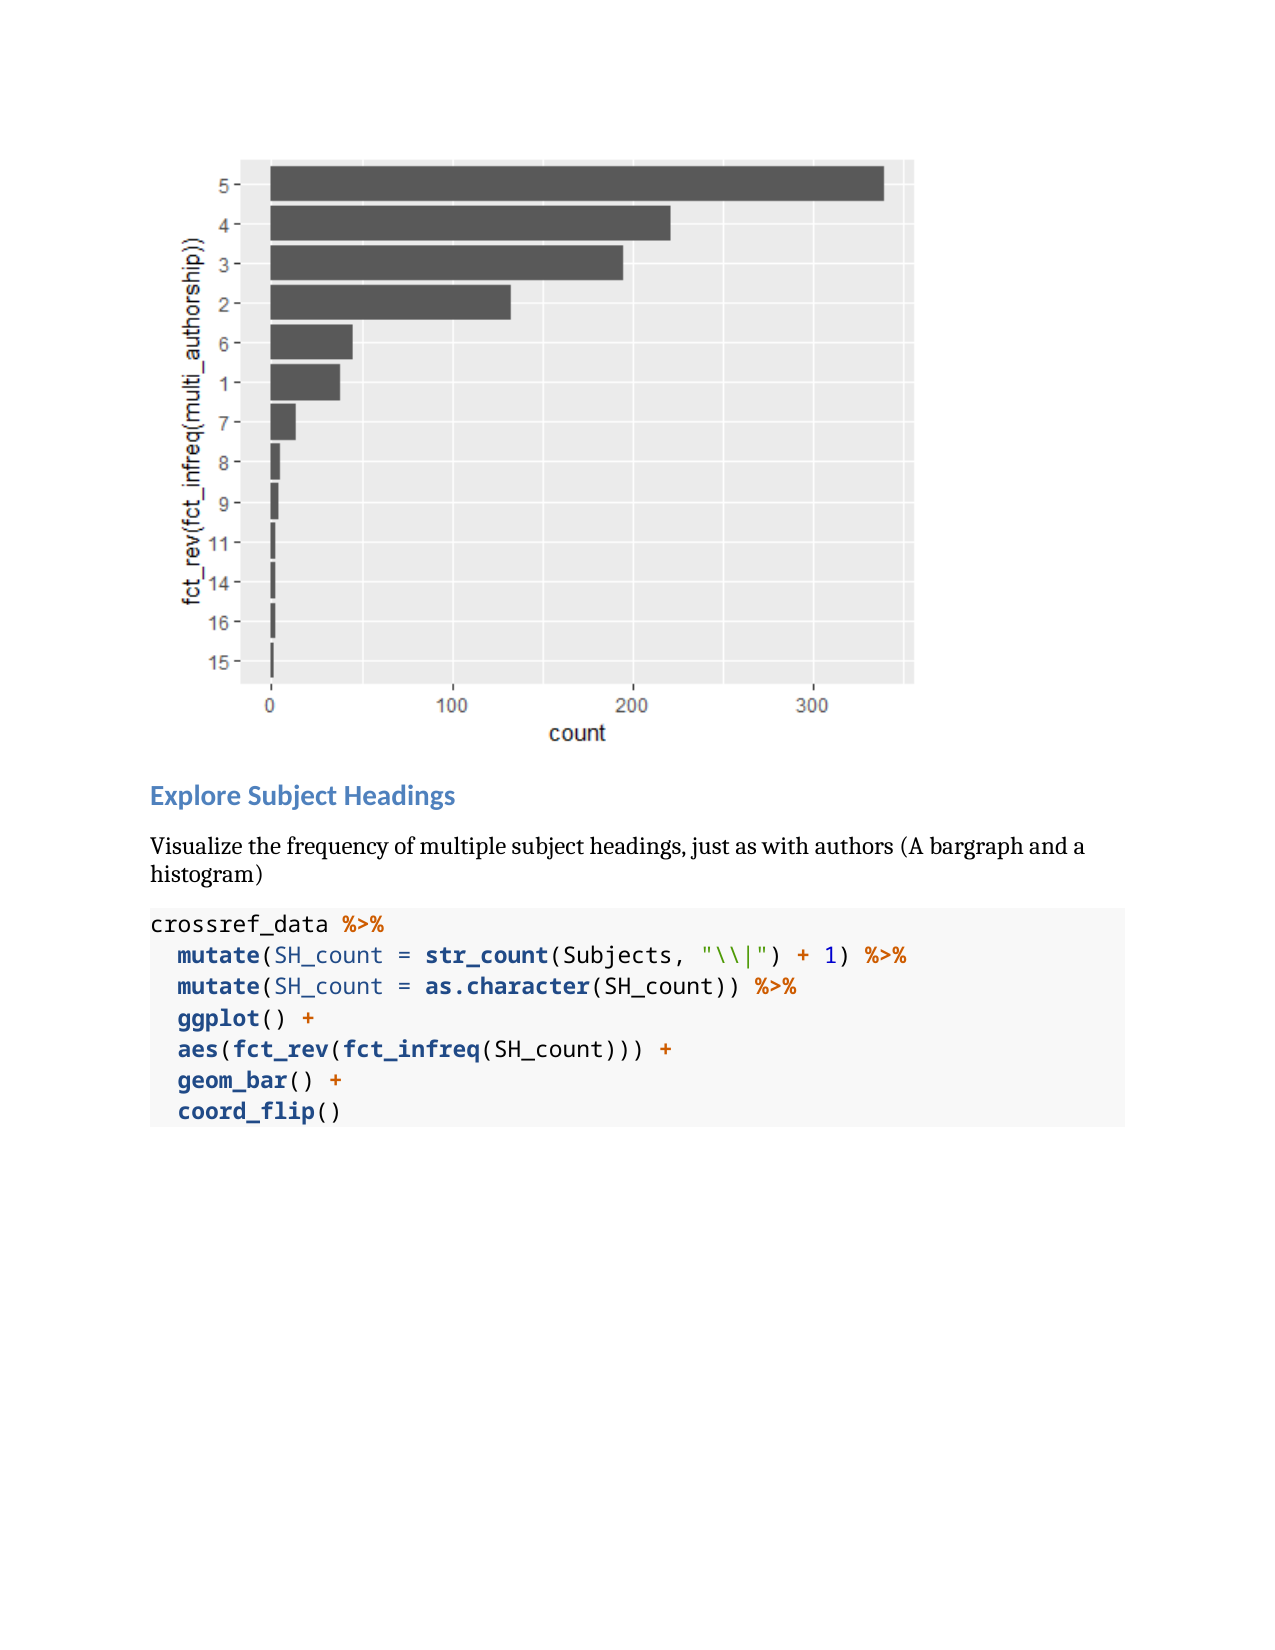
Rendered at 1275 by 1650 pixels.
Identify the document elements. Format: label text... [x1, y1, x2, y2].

text Visualize the frequency of multiple subject headings, just as with authors (A bargraph and a histogram) [150, 832, 1125, 889]
picture [168, 150, 927, 757]
subtitle Explore Subject Headings [150, 777, 1125, 813]
text crossref_data %>% mutate(SH_count = str_count(Subjects, "\\|") + 1) %>% mutate(SH_count = as.character(SH_count)) %>% ggplot() + aes(fct_rev(fct_infreq(SH_count))) + geom_bar() + coord_flip() [315, 908, 1125, 1127]
